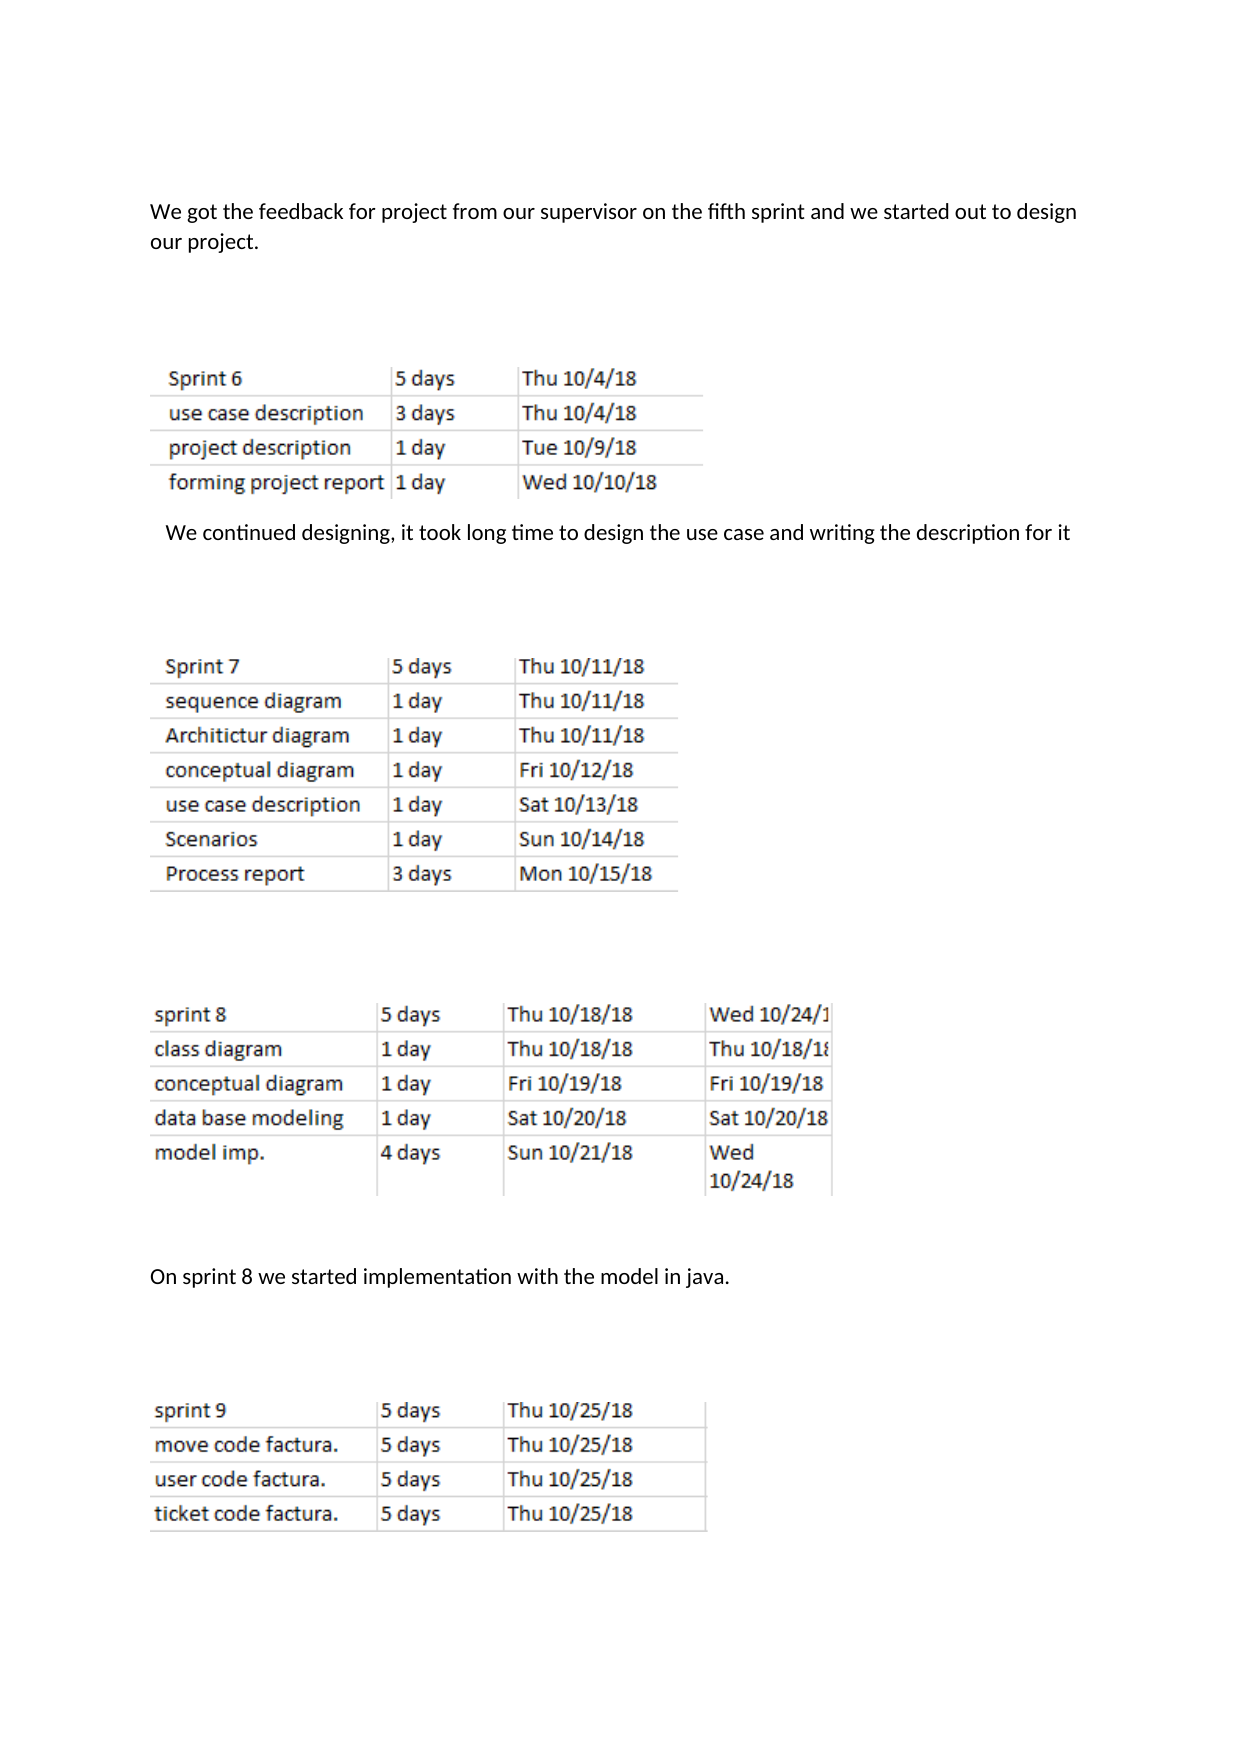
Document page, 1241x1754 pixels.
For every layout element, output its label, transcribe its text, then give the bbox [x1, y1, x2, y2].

picture [150, 658, 679, 892]
picture [150, 367, 704, 499]
picture [150, 1003, 833, 1196]
text On sprint 8 we started implementation with the model in java. [150, 1262, 1090, 1290]
picture [150, 1402, 708, 1532]
text We continued designing, it took long time to design the use case and writing the description for it [150, 518, 1090, 546]
text We got the feedback for project from our supervisor on the fifth sprint and we started out to design our project. [150, 197, 1090, 255]
